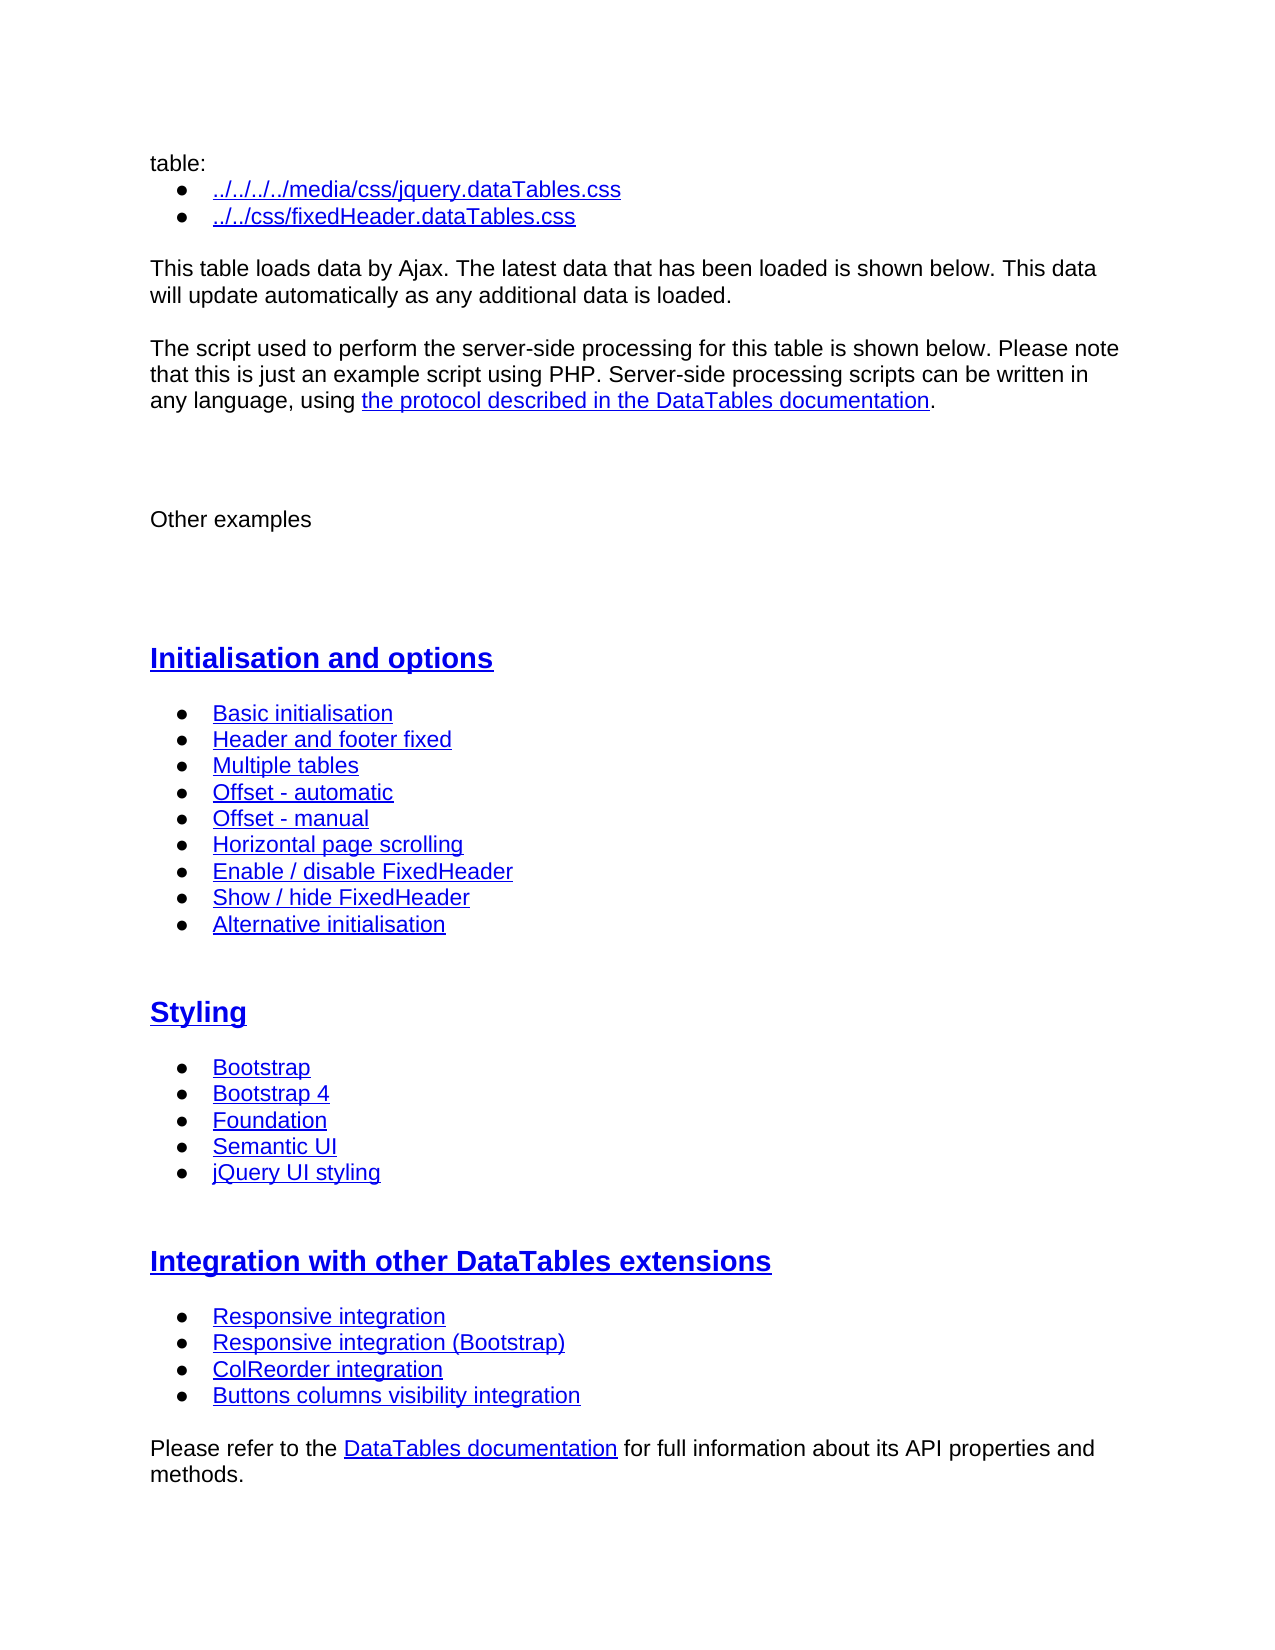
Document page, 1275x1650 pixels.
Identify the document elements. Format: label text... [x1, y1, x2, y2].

list jQuery UI styling [175, 1159, 1125, 1186]
list Offset - automatic [175, 779, 1125, 805]
list Alternative initialisation [175, 911, 1125, 937]
list Responsive integration [175, 1303, 1125, 1329]
list Buttons columns visibility integration [175, 1382, 1125, 1408]
list Offset - manual [175, 805, 1125, 831]
text This table loads data by Ajax. The latest data that has been loaded is shown below. This data will update automatically as any additional data is loaded. [150, 255, 1125, 308]
list Bootstrap 4 [175, 1080, 1125, 1107]
text Integration with other DataTables extensions [150, 1244, 1125, 1278]
list ../../css/fixedHeader.dataTables.css [175, 203, 1125, 229]
text Other examples [150, 506, 1125, 533]
list Foundation [175, 1107, 1125, 1133]
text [150, 150, 1125, 176]
text Styling [150, 995, 1125, 1029]
list ../../../../media/css/jquery.dataTables.css [175, 176, 1125, 203]
list Responsive integration (Bootstrap) [175, 1329, 1125, 1356]
list Multiple tables [175, 752, 1125, 779]
list Header and footer fixed [175, 726, 1125, 752]
list ColReorder integration [175, 1356, 1125, 1382]
list Enable / disable FixedHeader [175, 858, 1125, 884]
list Basic initialisation [175, 700, 1125, 726]
text Initialisation and options [150, 641, 1125, 675]
text The script used to perform the server-side processing for this table is shown below. Please note that this is just an example script using PHP. Server-side processing scripts can be written in any language, using the protocol described in the DataTables documentation. [150, 334, 1125, 413]
list Show / hide FixedHeader [175, 884, 1125, 911]
list Bootstrap [175, 1054, 1125, 1080]
list Horizontal page scrolling [175, 831, 1125, 858]
list Semantic UI [175, 1133, 1125, 1159]
text Please refer to the DataTables documentation for full information about its API properties and methods. [150, 1434, 1125, 1487]
